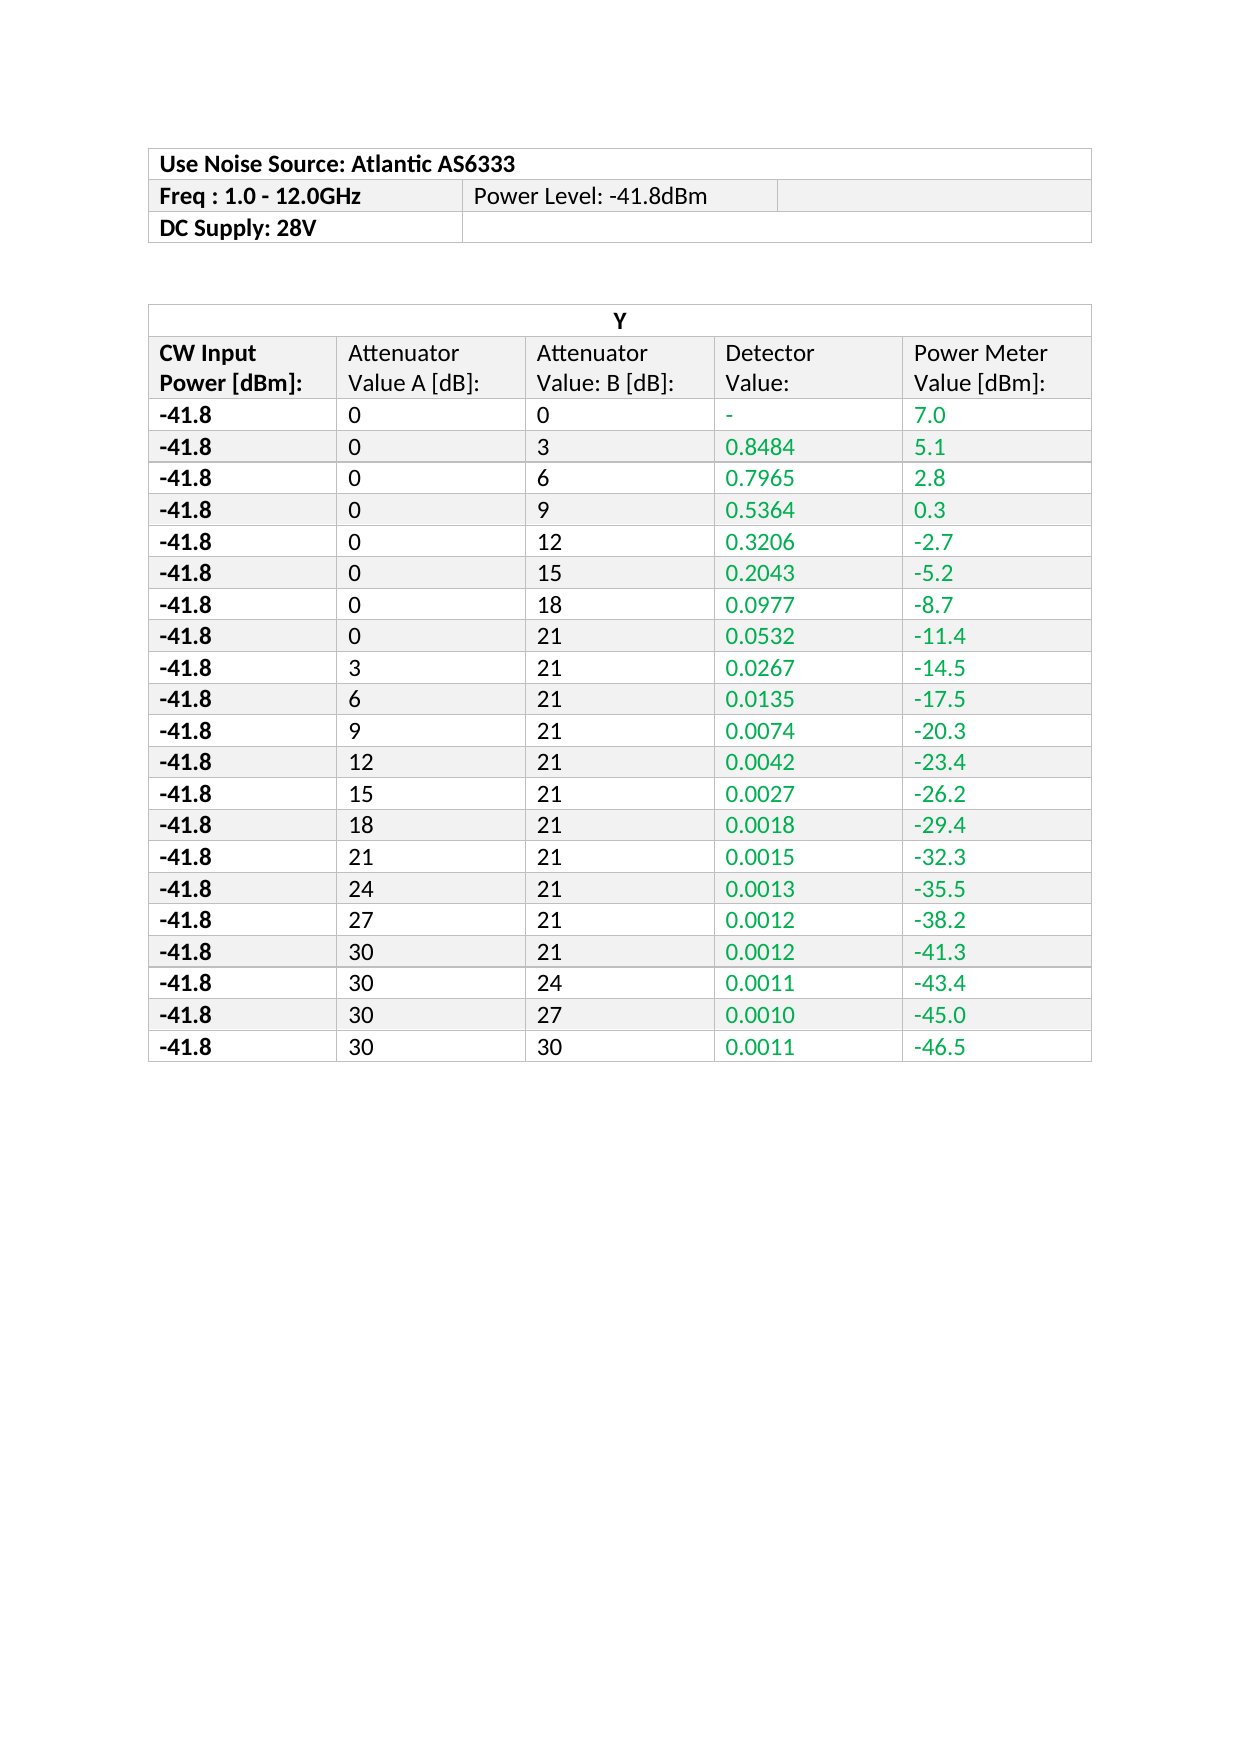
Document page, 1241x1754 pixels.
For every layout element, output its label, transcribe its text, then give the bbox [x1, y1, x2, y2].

table_cell Freq : 1.0 - 12.0GHz [149, 180, 462, 211]
table_cell -41.8 [149, 431, 336, 461]
table_cell -11.4 [903, 620, 1091, 651]
table_cell 0.0018 [715, 810, 902, 840]
table_cell 0.2043 [715, 557, 902, 588]
table_cell 0.8484 [715, 431, 902, 461]
table_cell 21 [526, 841, 714, 872]
table_cell 6 [526, 463, 714, 493]
table_cell 0.3206 [715, 526, 902, 556]
table_cell 30 [337, 968, 525, 998]
table_cell -45.0 [903, 999, 1091, 1029]
table_cell 0.0042 [715, 747, 902, 777]
table_cell [778, 180, 1091, 211]
table_cell -41.8 [149, 747, 336, 777]
table_cell 3 [526, 431, 714, 461]
table_cell -41.8 [149, 715, 336, 746]
table_cell -41.8 [149, 684, 336, 714]
table_cell 21 [526, 620, 714, 651]
table_cell 30 [526, 1031, 714, 1061]
table_cell -41.8 [149, 936, 336, 966]
table_cell 0.7965 [715, 463, 902, 493]
table_cell 0.0011 [715, 968, 902, 998]
table_cell 0.0012 [715, 936, 902, 966]
table_cell 21 [526, 873, 714, 903]
table_cell -8.7 [903, 589, 1091, 619]
table_cell 30 [337, 1031, 525, 1061]
table_cell -29.4 [903, 810, 1091, 840]
table_cell 7.0 [903, 399, 1091, 430]
table_cell 0 [337, 620, 525, 651]
table_cell -41.8 [149, 904, 336, 935]
table_cell -41.8 [149, 494, 336, 524]
table_cell -26.2 [903, 778, 1091, 809]
table_cell -35.5 [903, 873, 1091, 903]
table_cell -41.8 [149, 778, 336, 809]
table_cell 0.0532 [715, 620, 902, 651]
table_cell -41.3 [903, 936, 1091, 966]
table_cell 30 [337, 936, 525, 966]
table_cell -41.8 [149, 999, 336, 1029]
table_cell 0.0012 [715, 904, 902, 935]
table_cell -41.8 [149, 810, 336, 840]
table_cell -32.3 [903, 841, 1091, 872]
table_cell 0 [337, 494, 525, 524]
table_cell Power Level: -41.8dBm [463, 180, 777, 211]
table_header Y [149, 305, 1091, 336]
table_cell -41.8 [149, 557, 336, 588]
table_cell 21 [526, 904, 714, 935]
table_cell -41.8 [149, 526, 336, 556]
table_cell DC Supply: 28V [149, 212, 462, 242]
table_cell 0.0135 [715, 684, 902, 714]
table_cell - [715, 399, 902, 430]
table_cell -5.2 [903, 557, 1091, 588]
table_cell 0 [337, 463, 525, 493]
table_cell 15 [526, 557, 714, 588]
table_cell Power Meter Value [dBm]: [903, 337, 1091, 398]
table_cell 15 [337, 778, 525, 809]
table_cell 0 [337, 589, 525, 619]
table_cell 0.0013 [715, 873, 902, 903]
table_cell 9 [526, 494, 714, 524]
table_cell 21 [526, 936, 714, 966]
table_cell 18 [337, 810, 525, 840]
table_cell 21 [526, 778, 714, 809]
table_cell 0 [337, 399, 525, 430]
table_cell -43.4 [903, 968, 1091, 998]
table_cell 2.8 [903, 463, 1091, 493]
table_cell 21 [526, 652, 714, 682]
table_cell 0 [337, 557, 525, 588]
table_cell 21 [526, 684, 714, 714]
table_cell -41.8 [149, 589, 336, 619]
table_cell Attenuator Value: B [dB]: [526, 337, 714, 398]
table_cell 21 [526, 715, 714, 746]
table_cell Attenuator Value A [dB]: [337, 337, 525, 398]
table_cell -20.3 [903, 715, 1091, 746]
table_cell 0.0074 [715, 715, 902, 746]
table_cell -14.5 [903, 652, 1091, 682]
table_cell -46.5 [903, 1031, 1091, 1061]
table_cell -17.5 [903, 684, 1091, 714]
table_cell 27 [337, 904, 525, 935]
table_cell 0.0015 [715, 841, 902, 872]
table_cell 12 [526, 526, 714, 556]
table_cell 0 [337, 526, 525, 556]
table_cell 3 [337, 652, 525, 682]
table_cell 12 [337, 747, 525, 777]
table_cell 0.0977 [715, 589, 902, 619]
table_header Use Noise Source: Atlantic AS6333 [149, 149, 1091, 179]
table_cell 18 [526, 589, 714, 619]
table_cell 24 [526, 968, 714, 998]
table_cell 0.0011 [715, 1031, 902, 1061]
table_cell -23.4 [903, 747, 1091, 777]
table_cell -41.8 [149, 463, 336, 493]
table_cell -41.8 [149, 1031, 336, 1061]
table_cell -41.8 [149, 841, 336, 872]
table_cell [463, 212, 1091, 242]
table_cell 27 [526, 999, 714, 1029]
table_cell 0.5364 [715, 494, 902, 524]
table_cell -41.8 [149, 399, 336, 430]
table_cell 21 [337, 841, 525, 872]
table_cell 21 [526, 747, 714, 777]
table_cell 0.0027 [715, 778, 902, 809]
table_cell Detector Value: [715, 337, 902, 398]
table_cell -38.2 [903, 904, 1091, 935]
table_cell -41.8 [149, 652, 336, 682]
table_cell 0.0267 [715, 652, 902, 682]
table_cell 9 [337, 715, 525, 746]
table_cell 24 [337, 873, 525, 903]
table_cell 30 [337, 999, 525, 1029]
table_cell -41.8 [149, 873, 336, 903]
table_cell 0 [337, 431, 525, 461]
table_cell 21 [526, 810, 714, 840]
table_cell -41.8 [149, 968, 336, 998]
table_cell CW Input Power [dBm]: [149, 337, 336, 398]
table_cell -41.8 [149, 620, 336, 651]
table_cell 0 [526, 399, 714, 430]
table_cell -2.7 [903, 526, 1091, 556]
table_cell 0.3 [903, 494, 1091, 524]
table_cell 0.0010 [715, 999, 902, 1029]
table_cell 6 [337, 684, 525, 714]
table_cell 5.1 [903, 431, 1091, 461]
